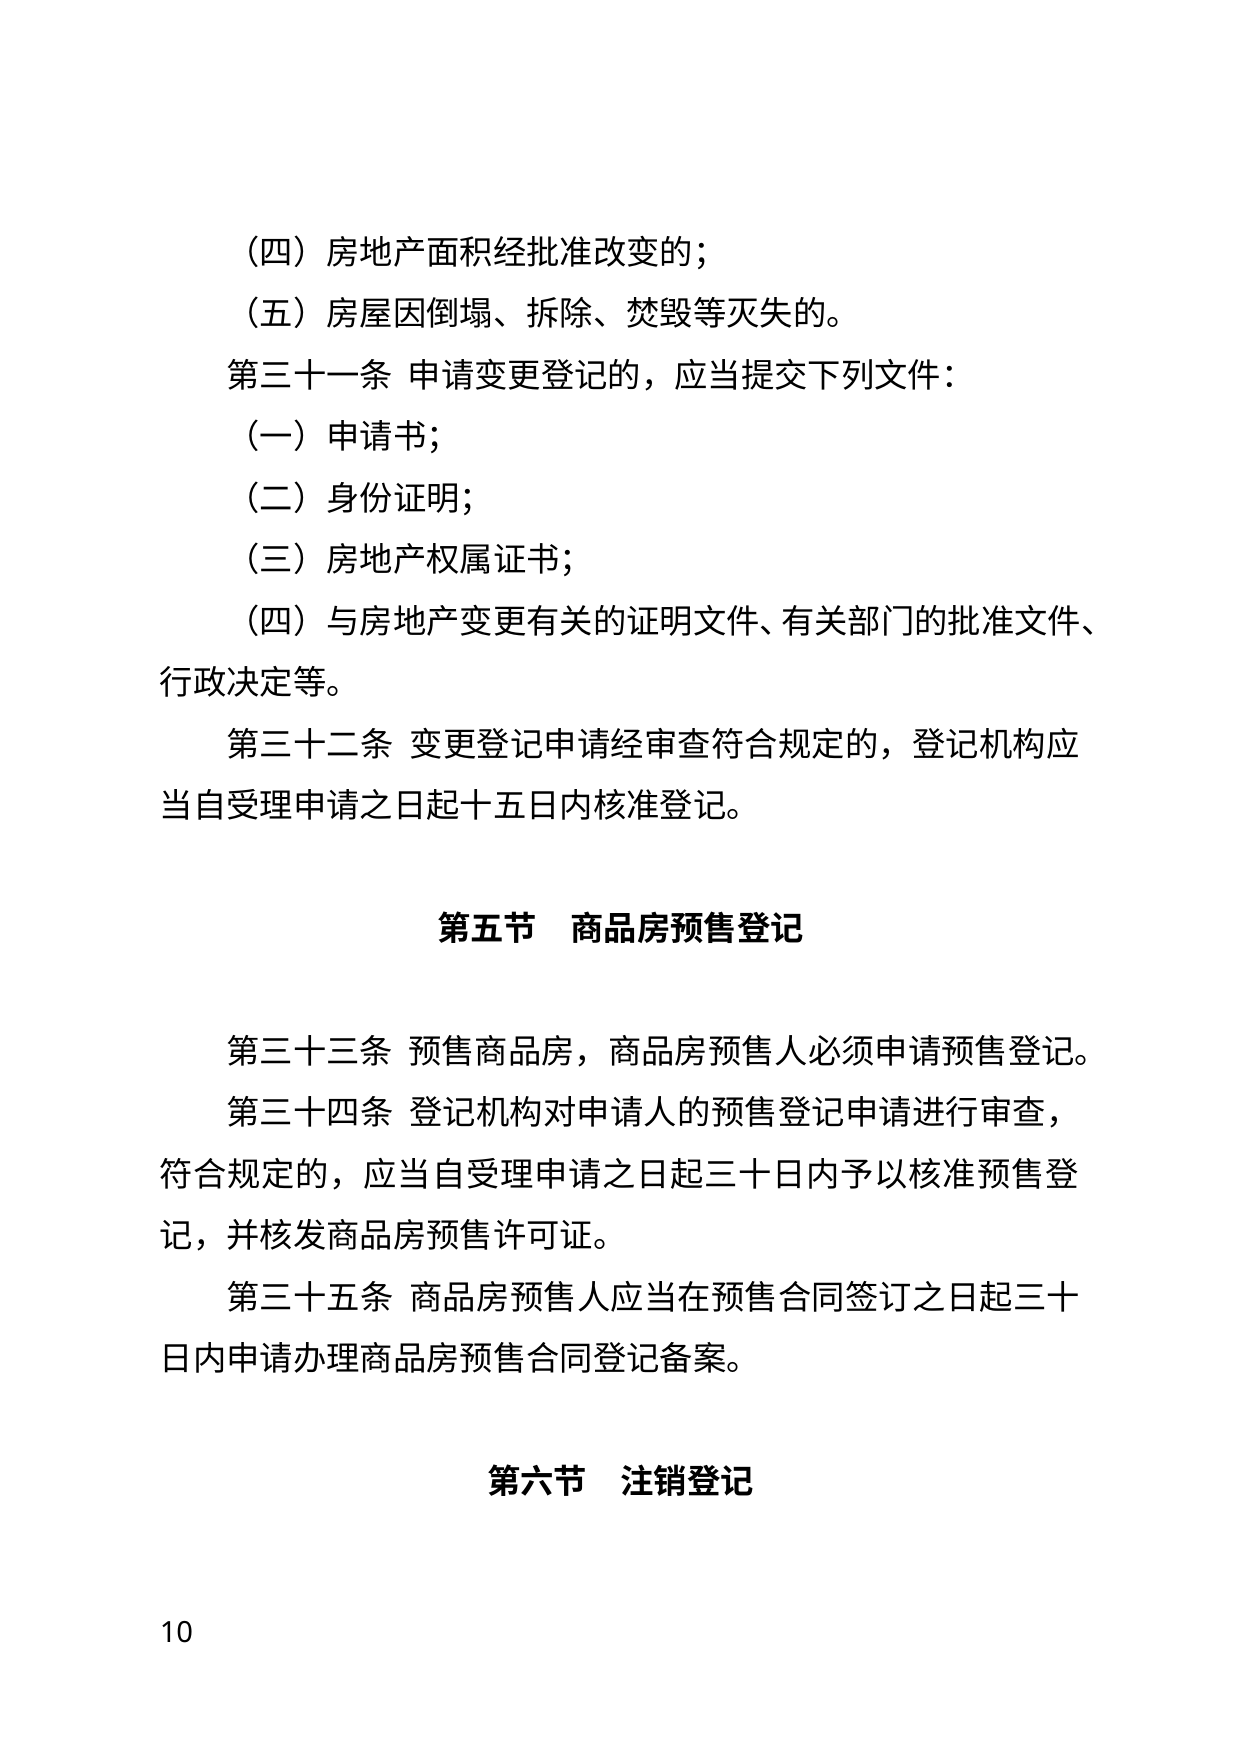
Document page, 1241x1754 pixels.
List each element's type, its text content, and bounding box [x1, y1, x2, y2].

text 第三十五条 商品房预售人应当在预售合同签订之日起三十日内申请办理商品房预售合同登记备案。 [159, 1260, 1081, 1383]
text （一）申请书； [159, 399, 1081, 461]
text （四）与房地产变更有关的证明文件、有关部门的批准文件、行政决定等。 [159, 584, 1081, 707]
text （二）身份证明； [159, 461, 1081, 522]
text （四）房地产面积经批准改变的； [159, 215, 1081, 277]
text 第三十二条 变更登记申请经审查符合规定的，登记机构应当自受理申请之日起十五日内核准登记。 [159, 707, 1081, 830]
text 第三十四条 登记机构对申请人的预售登记申请进行审查，符合规定的，应当自受理申请之日起三十日内予以核准预售登记，并核发商品房预售许可证。 [159, 1076, 1081, 1260]
text 第六节 注销登记 [159, 1444, 1081, 1506]
text （五）房屋因倒塌、拆除、焚毁等灭失的。 [159, 277, 1081, 338]
text 第三十一条 申请变更登记的，应当提交下列文件： [159, 338, 1081, 399]
text （三）房地产权属证书； [159, 522, 1081, 584]
text 第五节 商品房预售登记 [159, 891, 1081, 953]
text 第三十三条 预售商品房，商品房预售人必须申请预售登记。 [159, 1014, 1081, 1076]
